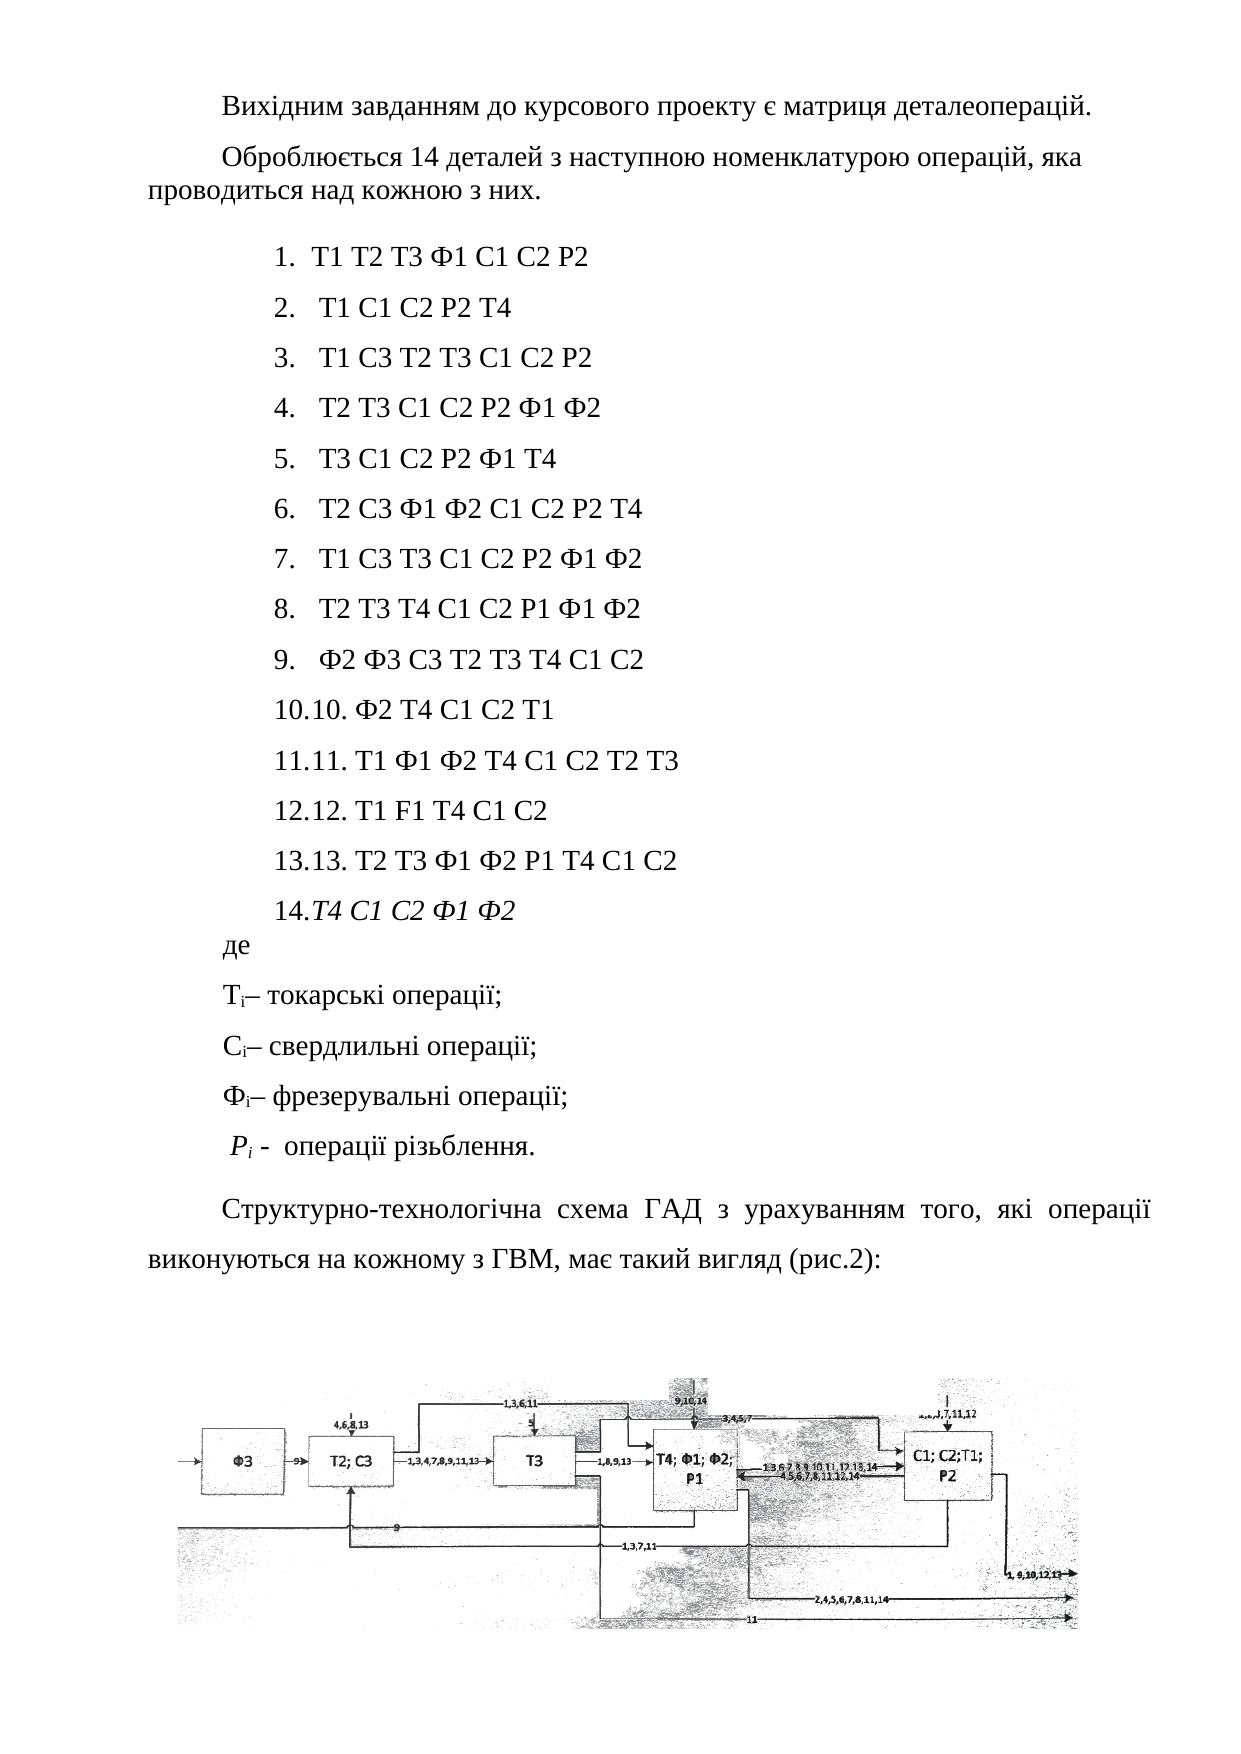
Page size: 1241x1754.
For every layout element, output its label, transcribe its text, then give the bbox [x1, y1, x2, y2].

list T1 T2 T3 Ф1 C1 C2 P2 [274, 239, 1152, 273]
list Ti– токарські операції; [223, 977, 1152, 1011]
list Фі– фрезерувальні операції; [223, 1078, 1152, 1112]
list 10. Ф2 T4 C1 C2 T1 [274, 692, 1152, 726]
list T2 C3 Ф1 Ф2 C1 C2 P2 T4 [274, 491, 1152, 524]
list Рi - операції різьблення. [223, 1128, 1152, 1162]
list Ф2 Ф3 C3 T2 T3 T4 C1 C2 [274, 642, 1152, 676]
text Структурно-технологічна схема ГАД з урахуванням того, які операції виконуються на кожному з ГВМ, має такий вигляд (рис.2): [148, 1191, 1152, 1275]
list 13. T2 T3 Ф1 Ф2 P1 T4 C1 C2 [274, 843, 1152, 877]
list T2 T3 C1 C2 P2 Ф1 Ф2 [274, 390, 1152, 424]
picture [177, 1325, 1078, 1629]
list 11. T1 Ф1 Ф2 T4 C1 C2 T2 T3 [274, 743, 1152, 776]
list T4 C1 C2 Ф1 Ф2 [274, 893, 1152, 927]
list T3 C1 C2 P2 Ф1 T4 [274, 441, 1152, 474]
list T2 T3 T4 C1 C2 P1 Ф1 Ф2 [274, 592, 1152, 625]
list Ci– свердлильні операції; [223, 1028, 1152, 1061]
list 12. T1 F1 T4 C1 C2 [274, 793, 1152, 826]
text Оброблюється 14 деталей з наступною номенклатурою операцій, яка проводиться над кожною з них. [148, 139, 1152, 206]
list T1 C3 T2 T3 C1 C2 P2 [274, 340, 1152, 374]
list де [223, 927, 1152, 961]
list T1 C3 T3 C1 C2 P2 Ф1 Ф2 [274, 541, 1152, 575]
text Вихідним завданням до курсового проекту є матриця деталеоперацій. [148, 88, 1152, 122]
list T1 C1 C2 P2 T4 [274, 290, 1152, 323]
